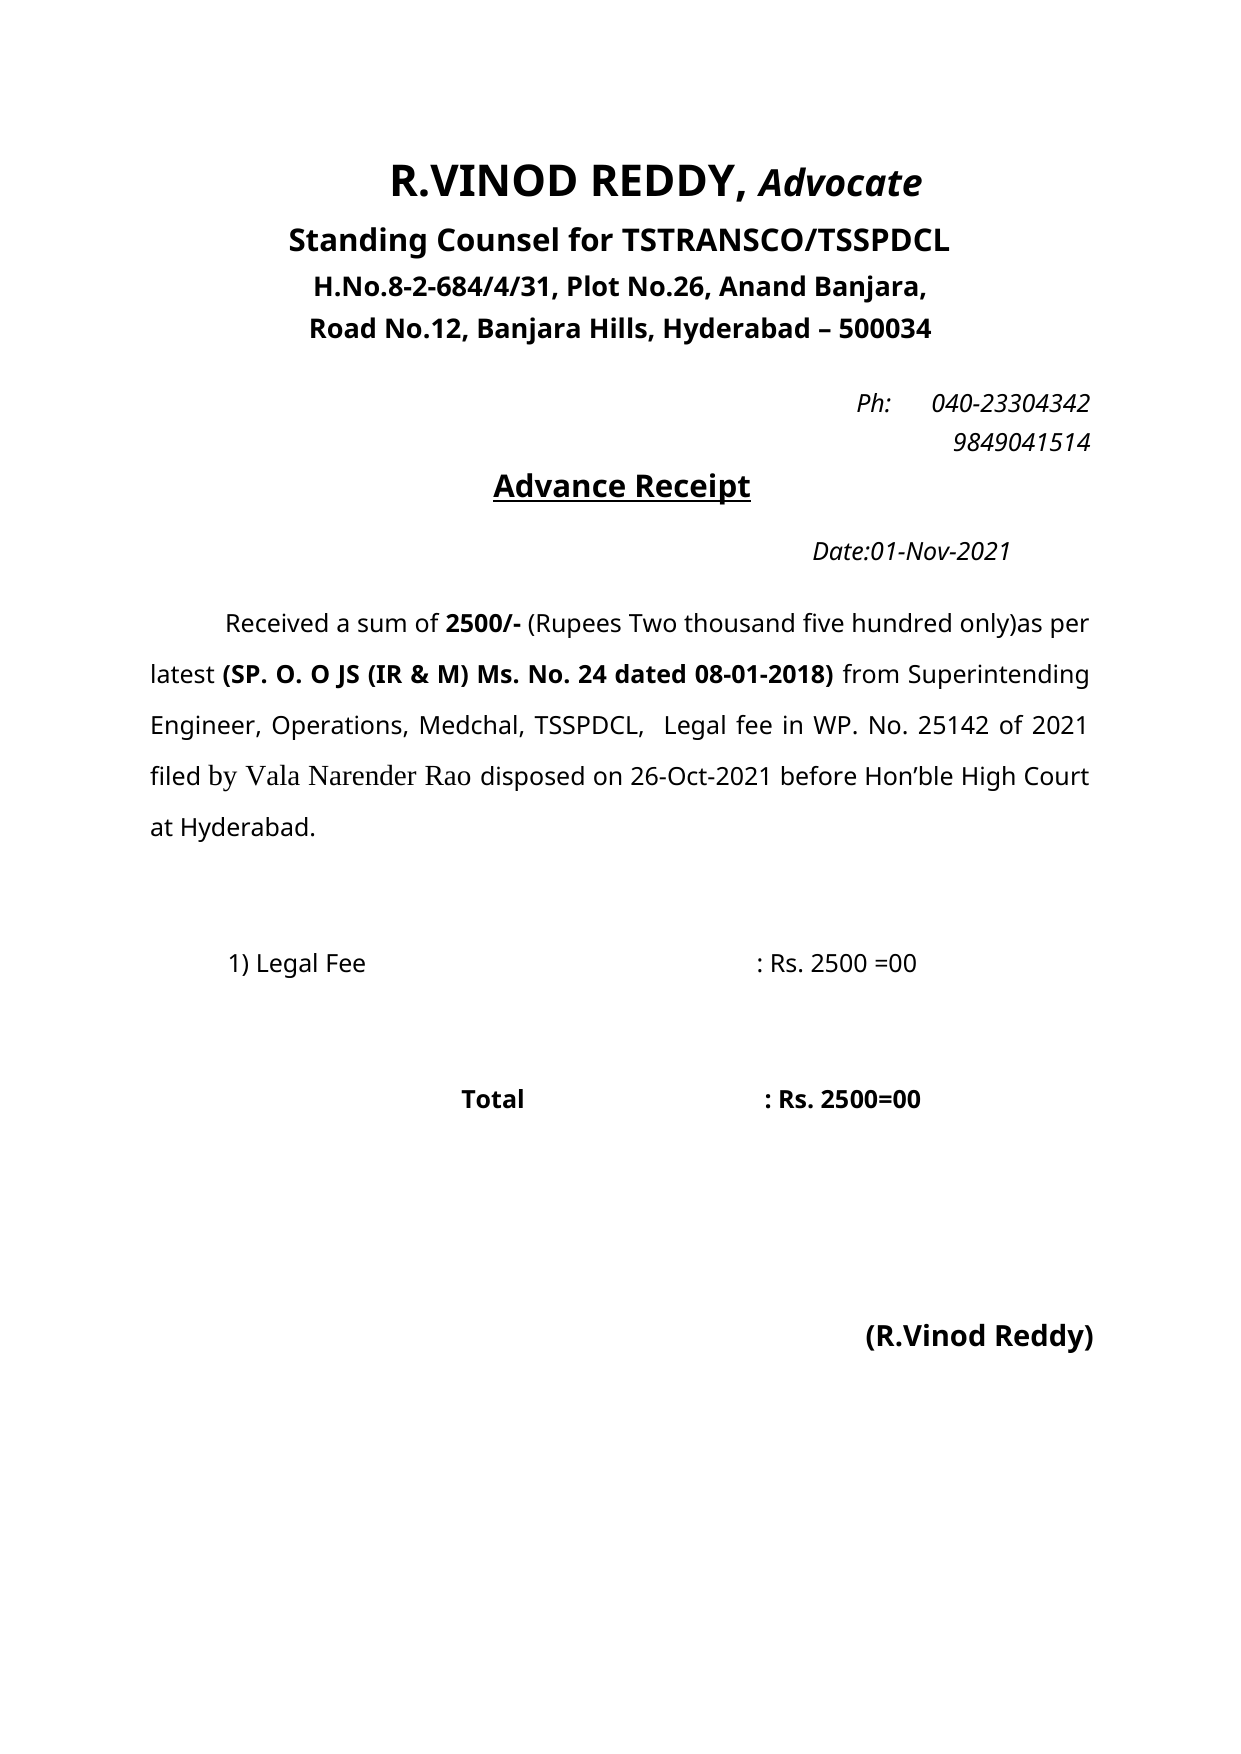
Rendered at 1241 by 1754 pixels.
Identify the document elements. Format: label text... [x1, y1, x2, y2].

text Advance Receipt [150, 463, 1094, 506]
text Date:01-Nov-2021 [227, 533, 1012, 567]
text Standing Counsel for TSTRANSCO/TSSPDCL [227, 218, 1012, 261]
text Total : Rs. 2500=00 [227, 1082, 975, 1116]
text 1) Legal Fee : Rs. 2500 =00 [227, 946, 975, 980]
text Ph: 040-23304342 [150, 385, 1090, 419]
text Road No.12, Banjara Hills, Hyderabad – 500034 [150, 310, 1090, 347]
text (R.Vinod Reddy) [677, 1315, 1094, 1355]
text Received a sum of 2500/- (Rupees Two thousand five hundred only)as per latest (SP. O. O JS (IR & M) Ms. No. 24 dated 08-01-2018) from Superintending Engineer, Operations, Medchal, TSSPDCL, Legal fee in WP. No. 25142 of 2021 filed by Vala Narender Rao disposed on 26-Oct-2021 before Hon’ble High Court at Hyderabad. [150, 605, 1090, 844]
text R.VINOD REDDY, Advocate [227, 150, 1012, 209]
text 9849041514 [150, 424, 1090, 458]
text H.No.8-2-684/4/31, Plot No.26, Anand Banjara, [150, 267, 1090, 304]
